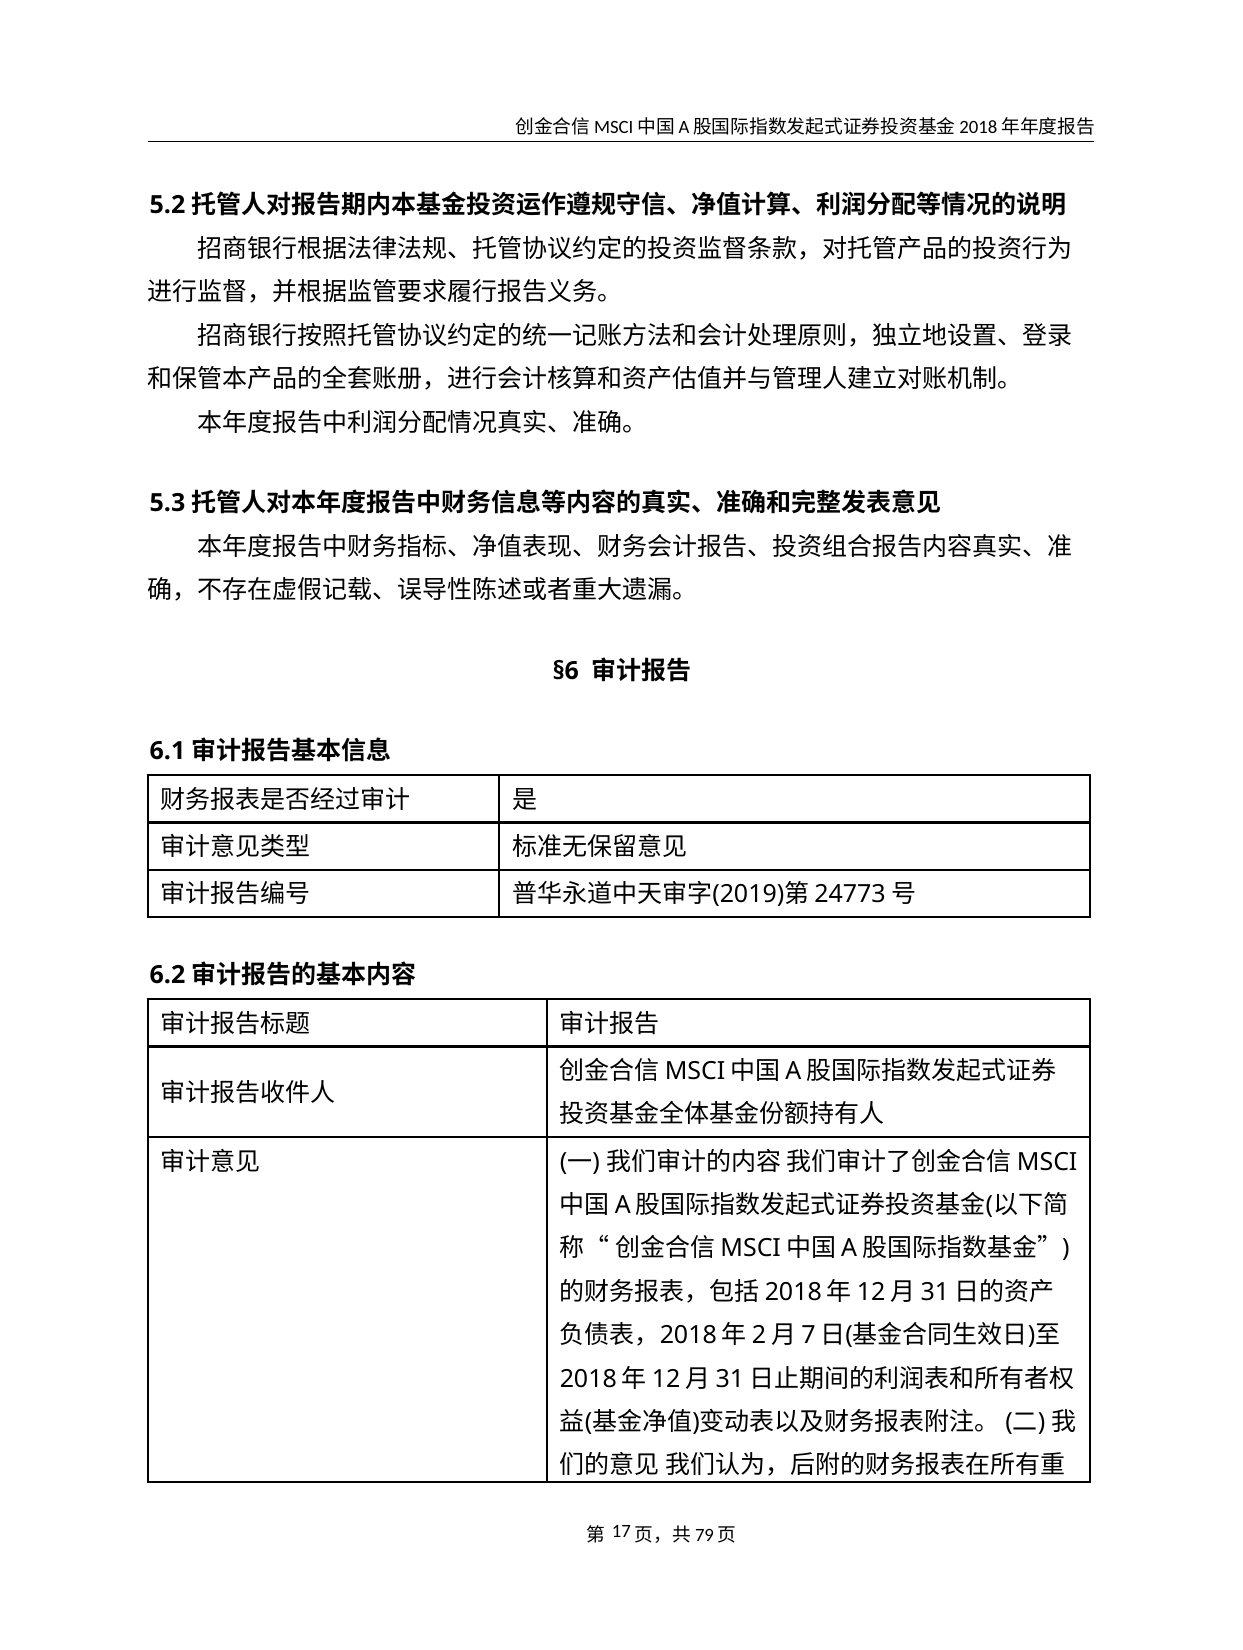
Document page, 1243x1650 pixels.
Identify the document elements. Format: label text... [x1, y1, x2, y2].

text 5.3 托管人对本年度报告中财务信息等内容的真实、准确和完整发表意见 [149, 483, 1094, 519]
table_cell 审计意见 [149, 1138, 546, 1481]
text 本年度报告中财务指标、净值表现、财务会计报告、投资组合报告内容真实、准确，不存在虚假记载、误导性陈述或者重大遗漏。 [148, 526, 1094, 606]
table_cell 审计报告收件人 [149, 1048, 546, 1136]
table_header 审计报告标题 [149, 1000, 546, 1045]
table_cell 标准无保留意见 [500, 824, 1089, 868]
table_cell 普华永道中天审字(2019)第24773号 [500, 871, 1089, 916]
text §6 审计报告 [149, 650, 1094, 686]
text 本年度报告中利润分配情况真实、准确。 [148, 402, 1094, 438]
table_header 是 [500, 776, 1089, 821]
text 5.2 托管人对报告期内本基金投资运作遵规守信、净值计算、利润分配等情况的说明 [149, 185, 1094, 221]
text 招商银行根据法律法规、托管协议约定的投资监督条款，对托管产品的投资行为进行监督，并根据监管要求履行报告义务。 [148, 228, 1094, 308]
table_header 财务报表是否经过审计 [149, 776, 498, 821]
table_cell 创金合信MSCI中国A股国际指数发起式证券投资基金全体基金份额持有人 [548, 1048, 1089, 1136]
text 6.2 审计报告的基本内容 [149, 955, 1094, 991]
text 6.1 审计报告基本信息 [149, 731, 1094, 767]
table_cell 审计报告编号 [149, 871, 498, 916]
table_header 审计报告 [548, 1000, 1089, 1045]
text 招商银行按照托管协议约定的统一记账方法和会计处理原则，独立地设置、登录和保管本产品的全套账册，进行会计核算和资产估值并与管理人建立对账机制。 [148, 315, 1094, 395]
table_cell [548, 1138, 1089, 1481]
table_cell 审计意见类型 [149, 824, 498, 868]
